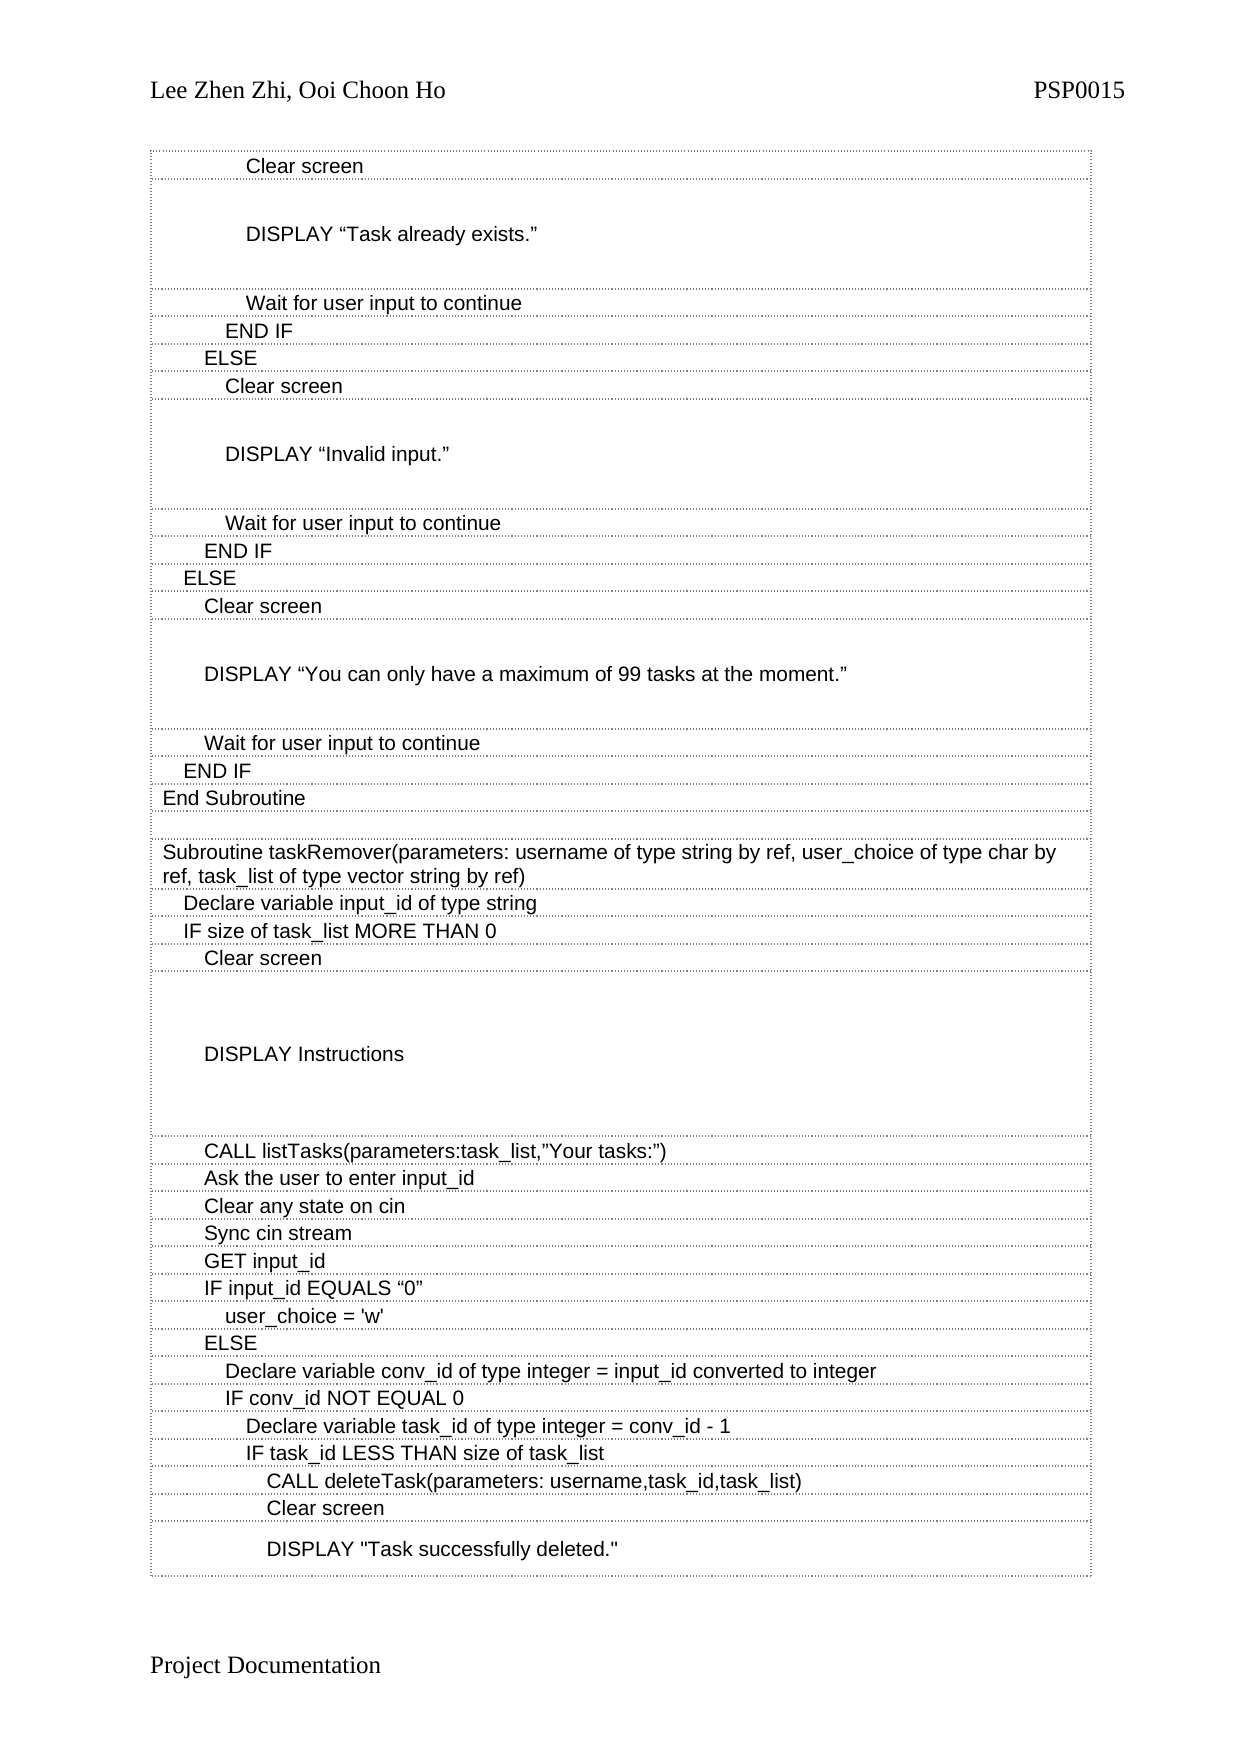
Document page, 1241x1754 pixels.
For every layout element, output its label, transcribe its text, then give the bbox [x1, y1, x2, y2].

table_cell Clear screen [151, 1493, 1091, 1520]
table_cell [151, 810, 1091, 837]
table_cell End Subroutine [151, 783, 1091, 810]
table_cell IF task_id LESS THAN size of task_list [151, 1438, 1091, 1465]
table_cell GET input_id [151, 1245, 1091, 1272]
table_cell ELSE [151, 1328, 1091, 1355]
table_cell Clear screen [151, 370, 1091, 397]
table_cell IF size of task_list MORE THAN 0 [151, 915, 1091, 942]
table_cell END IF [151, 535, 1091, 562]
table_cell CALL listTasks(parameters:task_list,”Your tasks:”) [151, 1135, 1091, 1162]
table_cell Clear any state on cin [151, 1190, 1091, 1217]
table_cell Declare variable task_id of type integer = conv_id - 1 [151, 1410, 1091, 1437]
table_cell user_choice = 'w' [151, 1300, 1091, 1327]
table_cell ELSE [151, 563, 1091, 590]
table_cell ELSE [151, 343, 1091, 370]
table_cell Clear screen [151, 943, 1091, 970]
table_cell END IF [151, 755, 1091, 782]
table_cell DISPLAY “Invalid input.” [151, 398, 1091, 507]
table_cell Declare variable conv_id of type integer = input_id converted to integer [151, 1355, 1091, 1382]
table_cell DISPLAY “You can only have a maximum of 99 tasks at the moment.” [151, 618, 1091, 727]
table_cell Wait for user input to continue [151, 508, 1091, 535]
table_cell Clear screen [151, 150, 1091, 177]
table_cell END IF [151, 315, 1091, 342]
table_cell Subroutine taskRemover(parameters: username of type string by ref, user_choice of type char by ref, task_list of type vector string by ref) [151, 838, 1091, 887]
table_cell Clear screen [151, 590, 1091, 617]
table_cell DISPLAY Instructions [151, 970, 1091, 1135]
table_cell IF input_id EQUALS “0” [151, 1273, 1091, 1300]
table_cell Wait for user input to continue [151, 728, 1091, 755]
table_cell DISPLAY "Task successfully deleted." [151, 1520, 1091, 1575]
table_cell Ask the user to enter input_id [151, 1163, 1091, 1190]
table_cell Declare variable input_id of type string [151, 888, 1091, 915]
table_cell DISPLAY “Task already exists.” [151, 178, 1091, 287]
table_cell Wait for user input to continue [151, 288, 1091, 315]
table_cell Sync cin stream [151, 1218, 1091, 1245]
table_cell CALL deleteTask(parameters: username,task_id,task_list) [151, 1465, 1091, 1492]
table_cell IF conv_id NOT EQUAL 0 [151, 1383, 1091, 1410]
